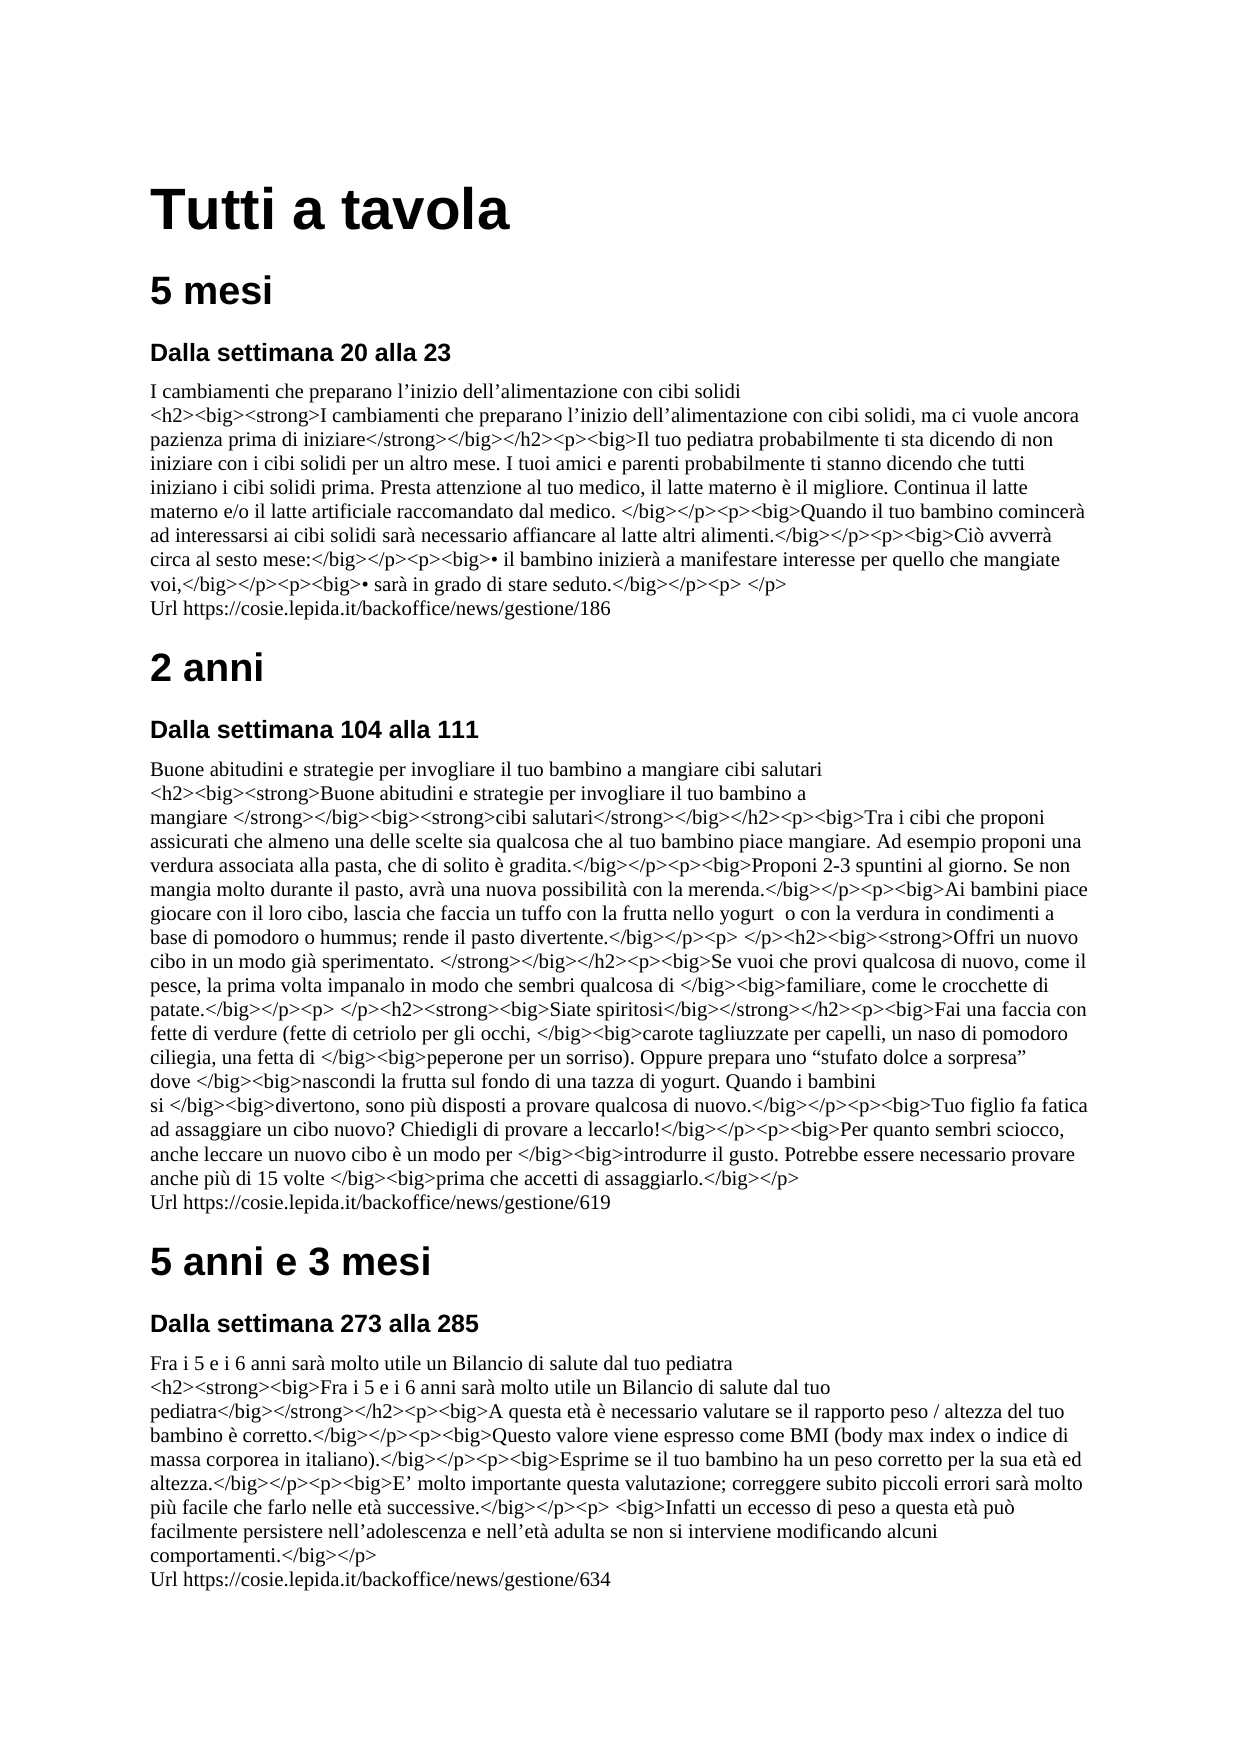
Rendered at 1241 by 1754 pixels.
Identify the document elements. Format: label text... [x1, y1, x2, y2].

text Buone abitudini e strategie per invogliare il tuo bambino a mangiare cibi salutari [150, 756, 1090, 781]
subtitle 2 anni [150, 644, 1090, 690]
text Fra i 5 e i 6 anni sarà molto utile un Bilancio di salute dal tuo pediatra [150, 1351, 1090, 1374]
text <h2><big><strong>I cambiamenti che preparano l’inizio dell’alimentazione con cibi solidi, ma ci vuole ancora pazienza prima di iniziare</strong></big></h2><p><big>Il tuo pediatra probabilmente ti sta dicendo di non iniziare con i cibi solidi per un altro mese. I tuoi amici e parenti probabilmente ti stanno dicendo che tutti iniziano i cibi solidi prima. Presta attenzione al tuo medico, il latte materno è il migliore. Continua il latte materno e/o il latte artificiale raccomandato dal medico. </big></p><p><big>Quando il tuo bambino comincerà ad interessarsi ai cibi solidi sarà necessario affiancare al latte altri alimenti.</big></p><p><big>Ciò avverrà circa al sesto mese:</big></p><p><big>• il bambino inizierà a manifestare interesse per quello che mangiate voi,</big></p><p><big>• sarà in grado di stare seduto.</big></p><p> </p> [150, 403, 1090, 596]
text Url https://cosie.lepida.it/backoffice/news/gestione/619 [150, 1189, 1090, 1214]
text Url https://cosie.lepida.it/backoffice/news/gestione/634 [150, 1567, 1090, 1591]
text Url https://cosie.lepida.it/backoffice/news/gestione/186 [150, 596, 1090, 619]
subtitle Dalla settimana 20 alla 23 [150, 338, 1090, 366]
subtitle Dalla settimana 273 alla 285 [150, 1309, 1090, 1338]
text <h2><strong><big>Fra i 5 e i 6 anni sarà molto utile un Bilancio di salute dal tuo pediatra</big></strong></h2><p><big>A questa età è necessario valutare se il rapporto peso / altezza del tuo bambino è corretto.</big></p><p><big>Questo valore viene espresso come BMI (body max index o indice di massa corporea in italiano).</big></p><p><big>Esprime se il tuo bambino ha un peso corretto per la sua età ed altezza.</big></p><p><big>E’ molto importante questa valutazione; correggere subito piccoli errori sarà molto più facile che farlo nelle età successive.</big></p><p> <big>Infatti un eccesso di peso a questa età può facilmente persistere nell’adolescenza e nell’età adulta se non si interviene modificando alcuni comportamenti.</big></p> [150, 1374, 1090, 1567]
subtitle Dalla settimana 104 alla 111 [150, 715, 1090, 744]
subtitle Tutti a tavola [150, 175, 1090, 242]
subtitle 5 mesi [150, 267, 1090, 313]
text I cambiamenti che preparano l’inizio dell’alimentazione con cibi solidi [150, 379, 1090, 403]
subtitle 5 anni e 3 mesi [150, 1239, 1090, 1284]
text <h2><big><strong>Buone abitudini e strategie per invogliare il tuo bambino a mangiare </strong></big><big><strong>cibi salutari</strong></big></h2><p><big>Tra i cibi che proponi assicurati che almeno una delle scelte sia qualcosa che al tuo bambino piace mangiare. Ad esempio proponi una verdura associata alla pasta, che di solito è gradita.</big></p><p><big>Proponi 2-3 spuntini al giorno. Se non mangia molto durante il pasto, avrà una nuova possibilità con la merenda.</big></p><p><big>Ai bambini piace giocare con il loro cibo, lascia che faccia un tuffo con la frutta nello yogurt o con la verdura in condimenti a base di pomodoro o hummus; rende il pasto divertente.</big></p><p> </p><h2><big><strong>Offri un nuovo cibo in un modo già sperimentato. </strong></big></h2><p><big>Se vuoi che provi qualcosa di nuovo, come il pesce, la prima volta impanalo in modo che sembri qualcosa di </big><big>familiare, come le crocchette di patate.</big></p><p> </p><h2><strong><big>Siate spiritosi</big></strong></h2><p><big>Fai una faccia con fette di verdure (fette di cetriolo per gli occhi, </big><big>carote tagliuzzate per capelli, un naso di pomodoro ciliegia, una fetta di </big><big>peperone per un sorriso). Oppure prepara uno “stufato dolce a sorpresa” dove </big><big>nascondi la frutta sul fondo di una tazza di yogurt. Quando i bambini si </big><big>divertono, sono più disposti a provare qualcosa di nuovo.</big></p><p><big>Tuo figlio fa fatica ad assaggiare un cibo nuovo? Chiedigli di provare a leccarlo!</big></p><p><big>Per quanto sembri sciocco, anche leccare un nuovo cibo è un modo per </big><big>introdurre il gusto. Potrebbe essere necessario provare anche più di 15 volte </big><big>prima che accetti di assaggiarlo.</big></p> [150, 781, 1090, 1189]
